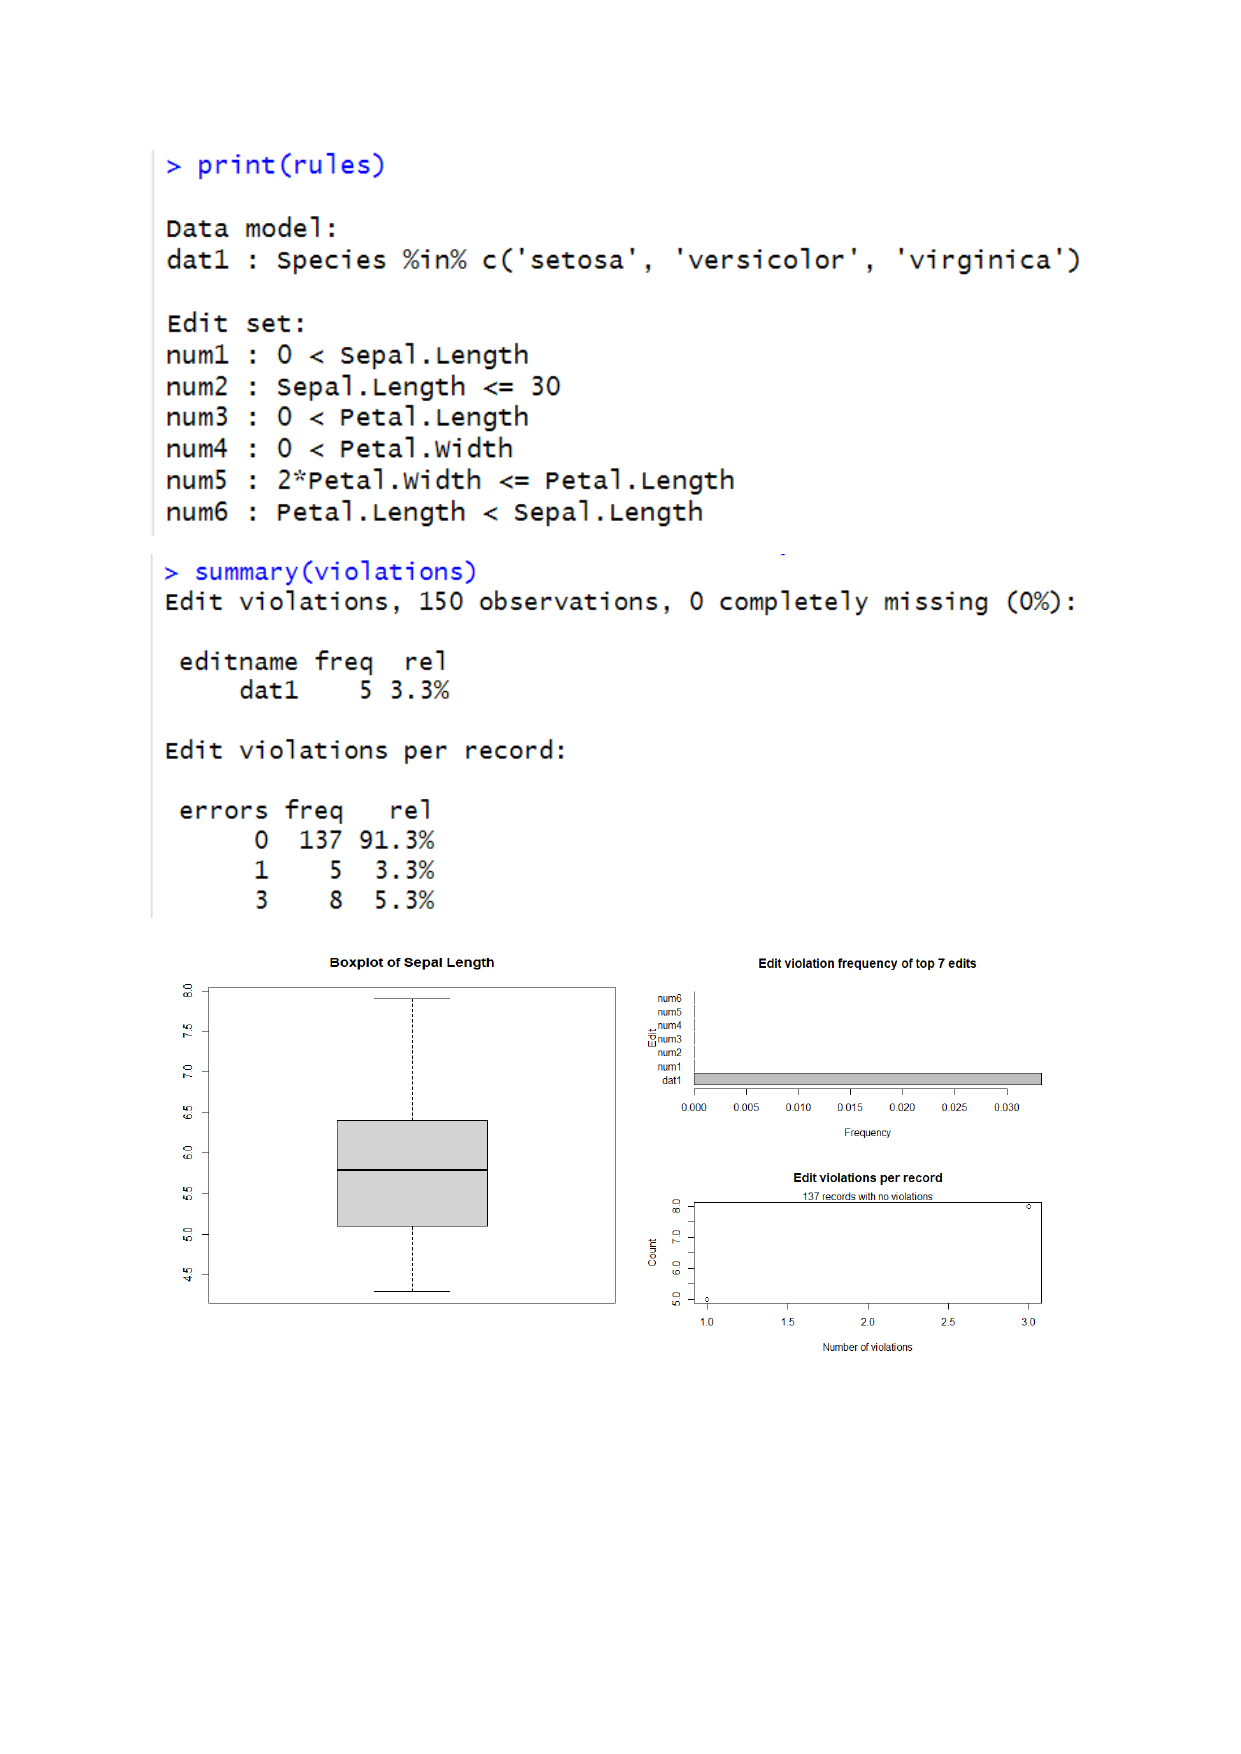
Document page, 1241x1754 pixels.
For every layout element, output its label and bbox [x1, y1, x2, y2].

picture [150, 150, 1091, 536]
picture [150, 936, 1067, 1366]
picture [150, 554, 1091, 918]
